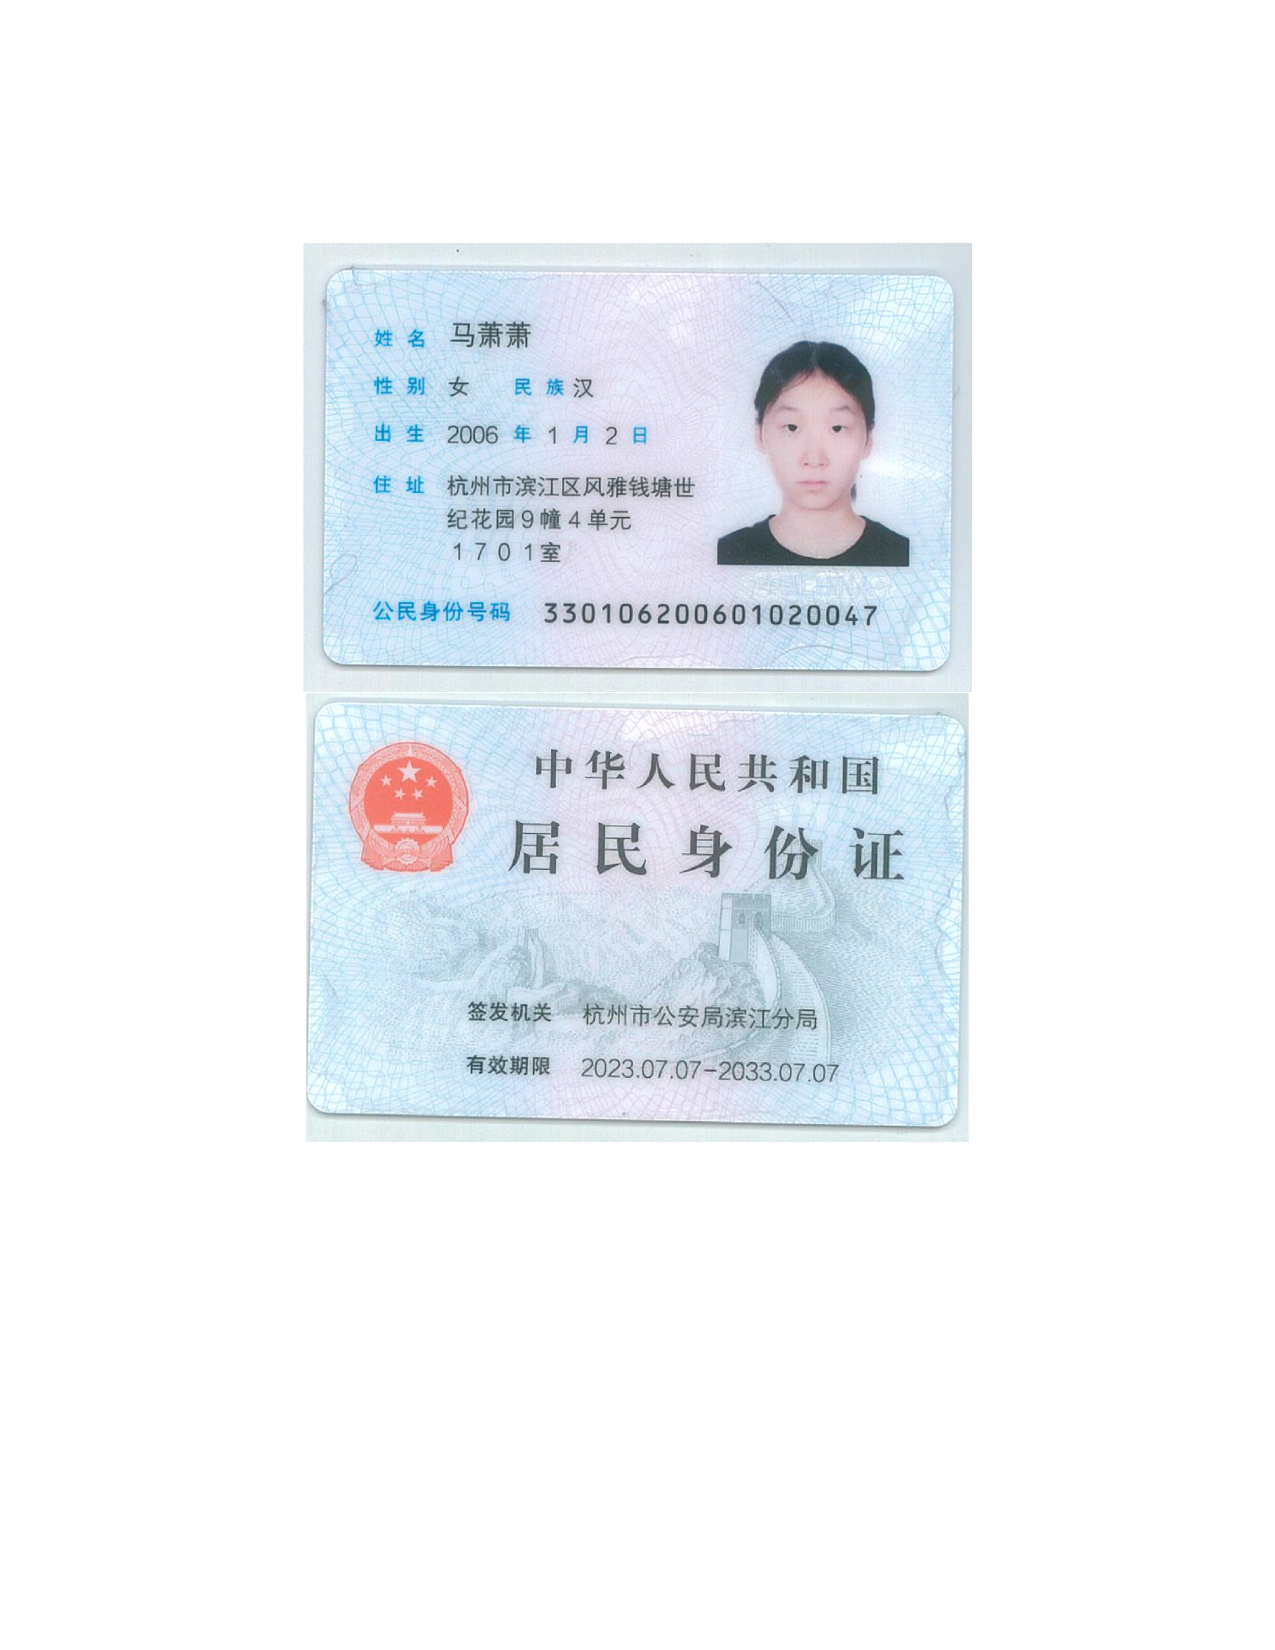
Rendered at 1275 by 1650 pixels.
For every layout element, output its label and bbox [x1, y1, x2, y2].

picture [303, 243, 972, 692]
picture [306, 693, 969, 1142]
